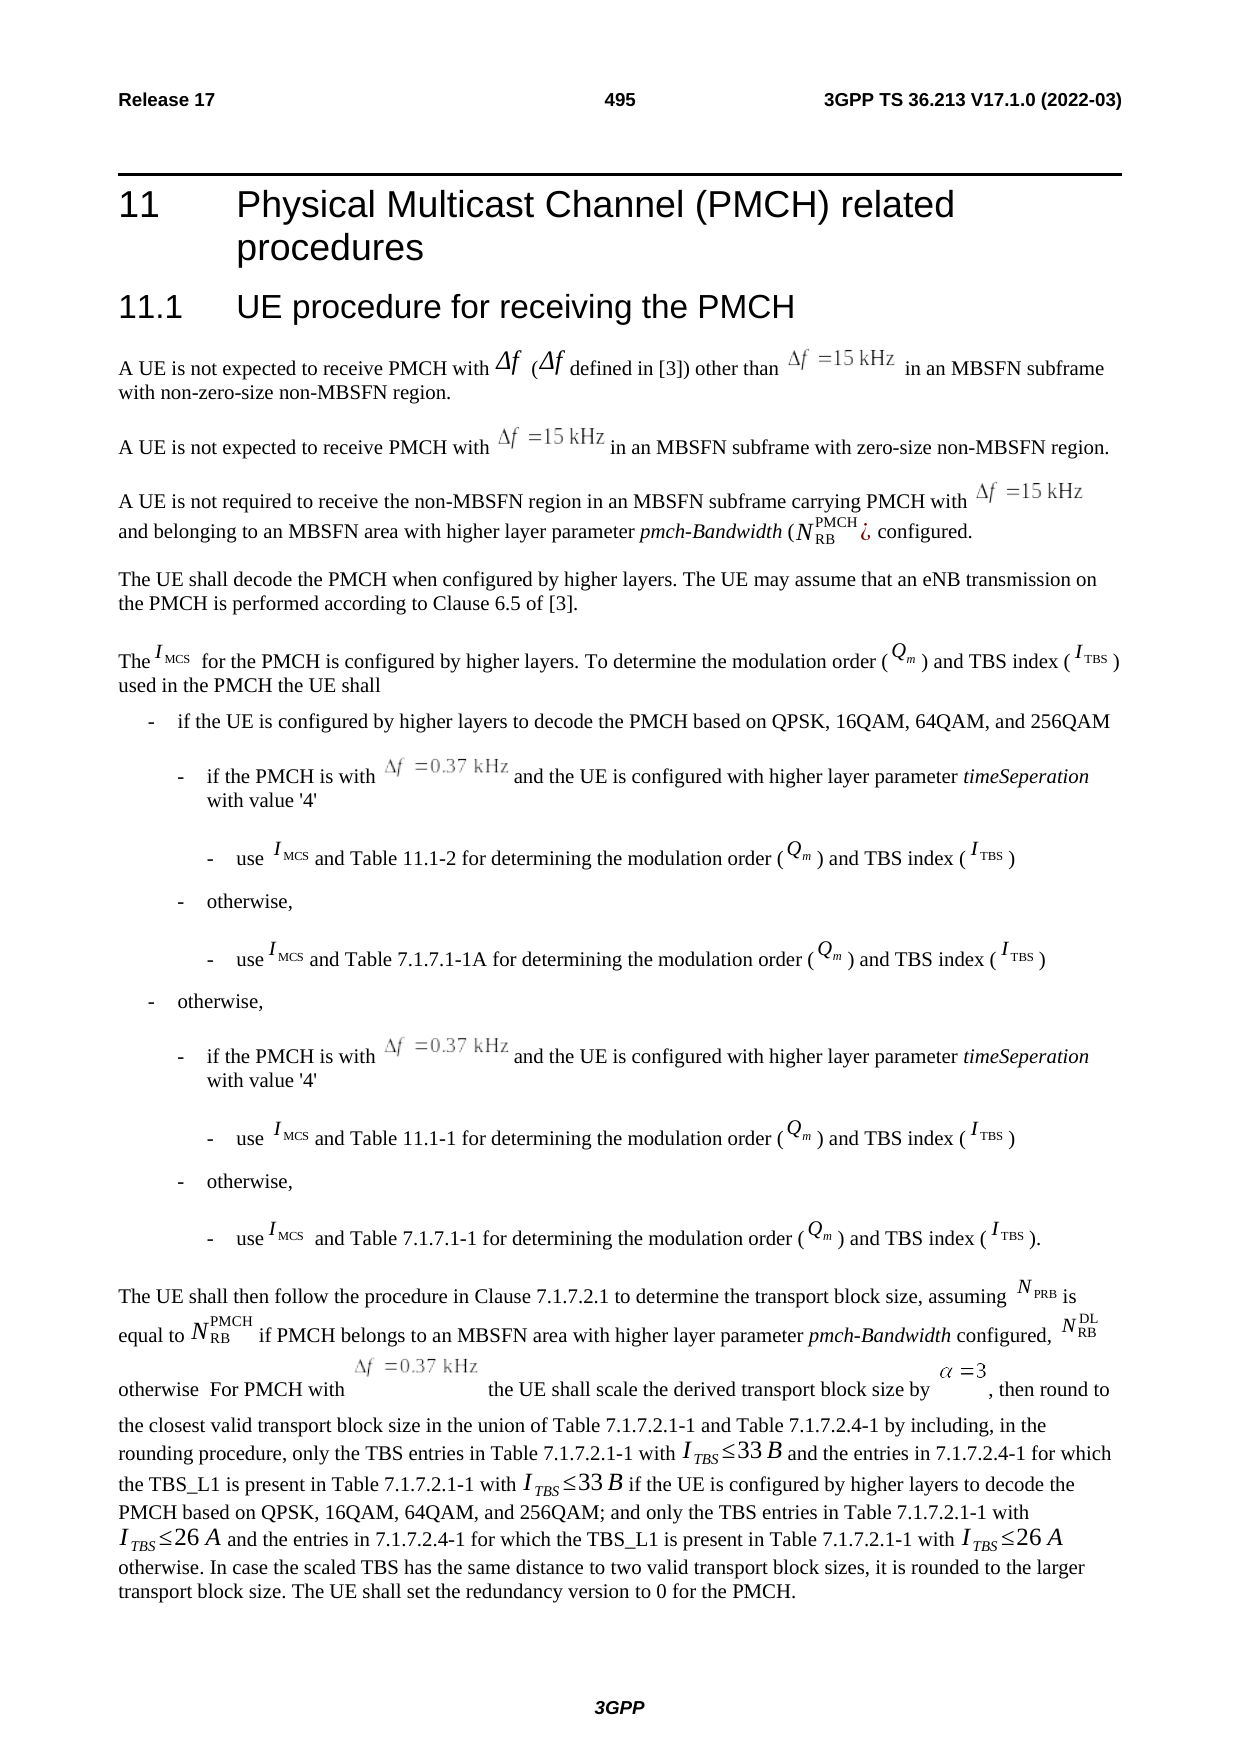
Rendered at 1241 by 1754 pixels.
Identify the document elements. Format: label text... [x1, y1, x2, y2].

text - otherwise, [177, 1168, 1122, 1193]
text - use and Table 7.1.7.1-1 for determining the modulation order () and TBS index (). [207, 1211, 1122, 1250]
text A UE is not expected to receive PMCH with (defined in [3]) other than in an MBSFN subframe with non-zero-size non-MBSFN region. [118, 344, 1122, 404]
text The for the PMCH is configured by higher layers. To determine the modulation order () and TBS index () used in the PMCH the UE shall [118, 634, 1122, 697]
text - useand Table 7.1.7.1-1A for determining the modulation order () and TBS index () [207, 932, 1122, 971]
text - use and Table 11.1-1 for determining the modulation order () and TBS index () [207, 1111, 1122, 1150]
text - if the PMCH is with and the UE is configured with higher layer parameter timeSeperation with value '4' [177, 752, 1122, 812]
subtitle 11.1 UE procedure for receiving the PMCH [118, 287, 1122, 325]
text The UE shall then follow the procedure in Clause 7.1.7.2.1 to determine the transport block size, assuming is equal to if PMCH belongs to an MBSFN area with higher layer parameter pmch-Bandwidth configured, otherwise For PMCH with the UE shall scale the derived transport block size by , then round to the closest valid transport block size in the union of Table 7.1.7.2.1-1 and Table 7.1.7.2.4-1 by including, in the rounding procedure, only the TBS entries in Table 7.1.7.2.1-1 with and the entries in 7.1.7.2.4-1 for which the TBS_L1 is present in Table 7.1.7.2.1-1 with if the UE is configured by higher layers to decode the PMCH based on QPSK, 16QAM, 64QAM, and 256QAM; and only the TBS entries in Table 7.1.7.2.1-1 with and the entries in 7.1.7.2.4-1 for which the TBS_L1 is present in Table 7.1.7.2.1-1 with otherwise. In case the scaled TBS has the same distance to two valid transport block sizes, it is rounded to the larger transport block size. The UE shall set the redundancy version to 0 for the PMCH. [118, 1269, 1122, 1603]
text - otherwise, [148, 989, 1122, 1013]
text - if the PMCH is with and the UE is configured with higher layer parameter timeSeperation with value '4' [177, 1032, 1122, 1092]
text - if the UE is configured by higher layers to decode the PMCH based on QPSK, 16QAM, 64QAM, and 256QAM [148, 709, 1122, 733]
text The UE shall decode the PMCH when configured by higher layers. The UE may assume that an eNB transmission on the PMCH is performed according to Clause 6.5 of [3]. [118, 567, 1122, 615]
text - otherwise, [177, 889, 1122, 913]
text A UE is not required to receive the non-MBSFN region in an MBSFN subframe carrying PMCH with and belonging to an MBSFN area with higher layer parameter pmch-Bandwidth ( configured. [118, 477, 1122, 548]
text - use and Table 11.1-2 for determining the modulation order () and TBS index () [207, 831, 1122, 870]
text A UE is not expected to receive PMCH with in an MBSFN subframe with zero-size non-MBSFN region. [118, 423, 1122, 459]
subtitle 11 Physical Multicast Channel (PMCH) related procedures [118, 176, 1122, 268]
